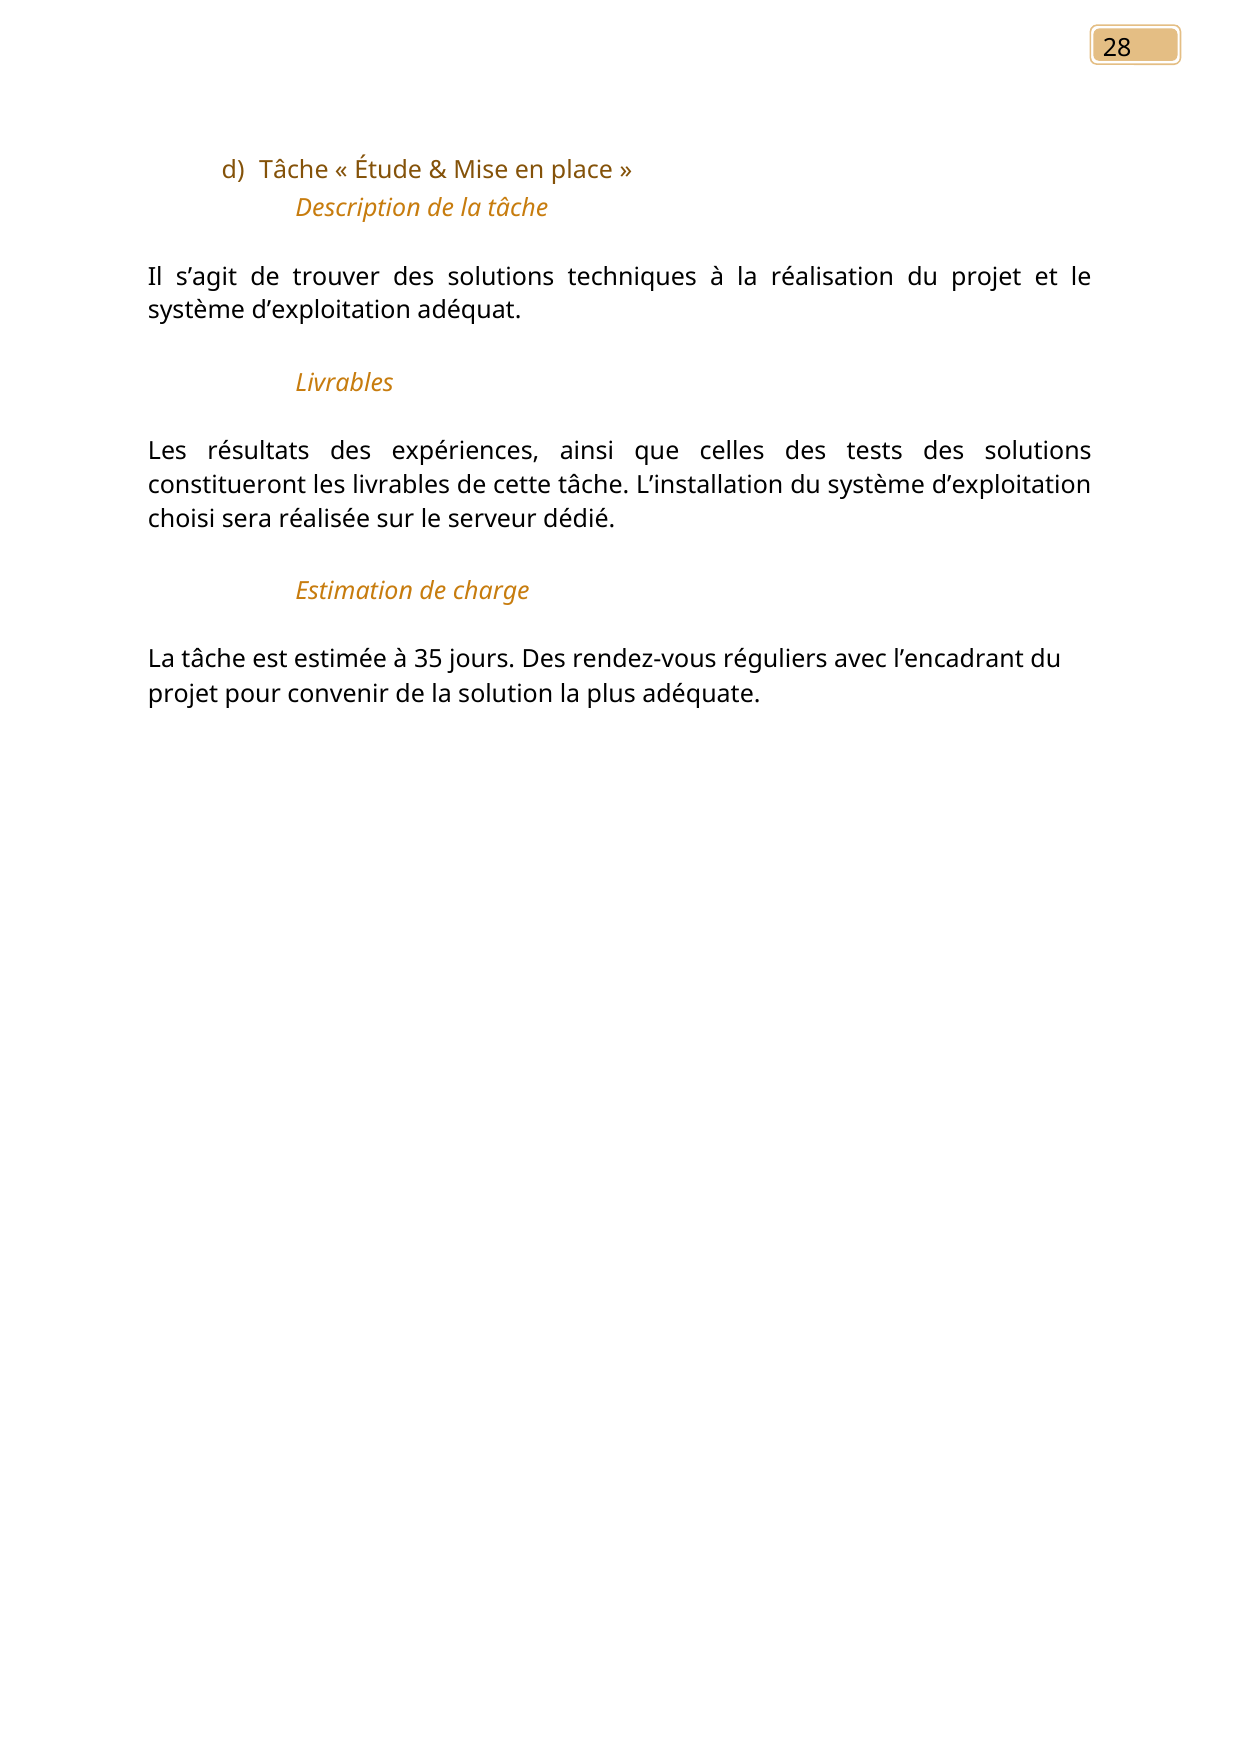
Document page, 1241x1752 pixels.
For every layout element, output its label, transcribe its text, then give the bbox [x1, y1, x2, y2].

text La tâche est estimée à 35 jours. Des rendez-vous réguliers avec l’encadrant du projet pour convenir de la solution la plus adéquate. [148, 641, 1093, 709]
subtitle Description de la tâche [295, 190, 1093, 224]
text Les résultats des expériences, ainsi que celles des tests des solutions constitueront les livrables de cette tâche. L’installation du système d’exploitation choisi sera réalisée sur le serveur dédié. [148, 433, 1093, 535]
text Il s’agit de trouver des solutions techniques à la réalisation du projet et le système d’exploitation adéquat. [148, 258, 1093, 326]
subtitle Estimation de charge [295, 573, 1093, 607]
subtitle Tâche « Étude & Mise en place » [221, 152, 1093, 186]
subtitle Livrables [295, 364, 1093, 398]
